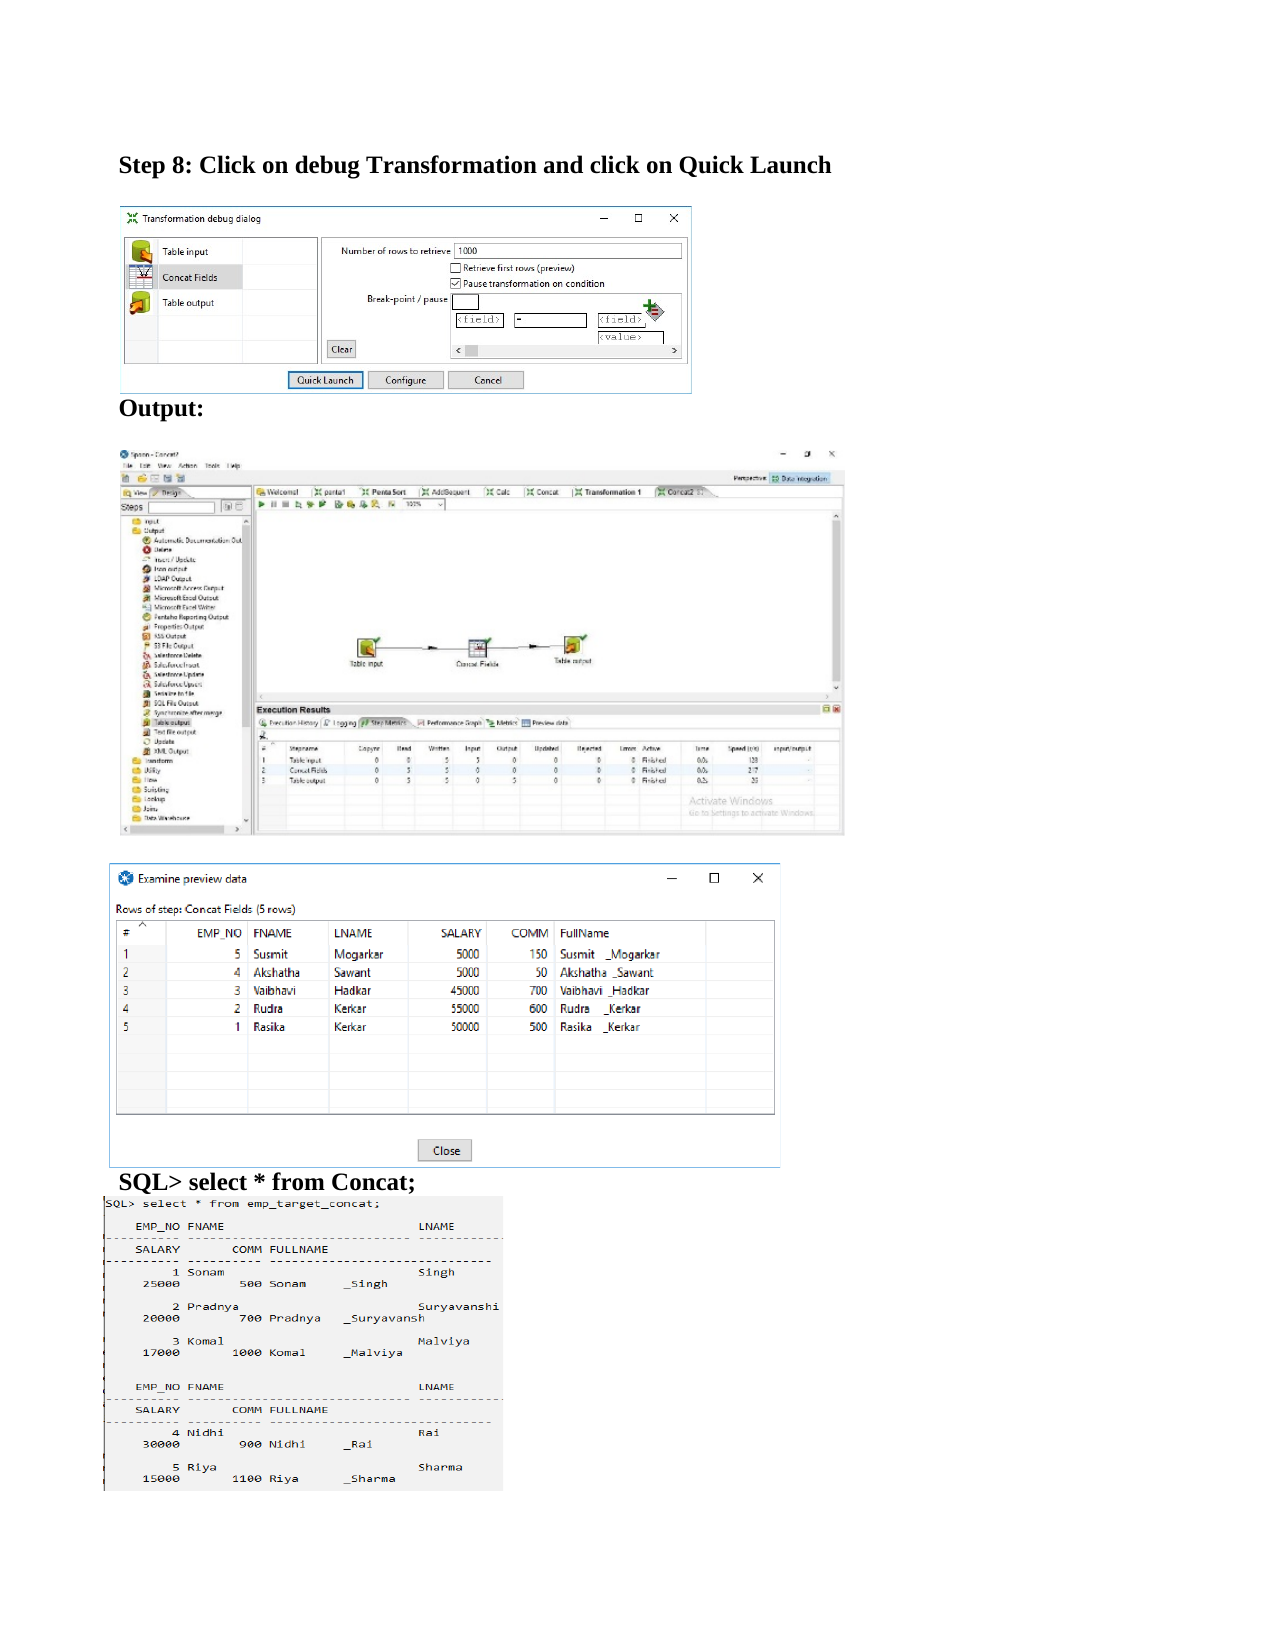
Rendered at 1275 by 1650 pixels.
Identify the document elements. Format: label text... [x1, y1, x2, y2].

text Output: [118, 393, 1220, 422]
picture [103, 1196, 504, 1491]
picture [109, 863, 781, 1168]
text Step 8: Click on debug Transformation and click on Quick Launch [118, 150, 1220, 179]
picture [120, 450, 845, 836]
text SQL> select * from Concat; [118, 1167, 1220, 1196]
picture [120, 206, 692, 394]
